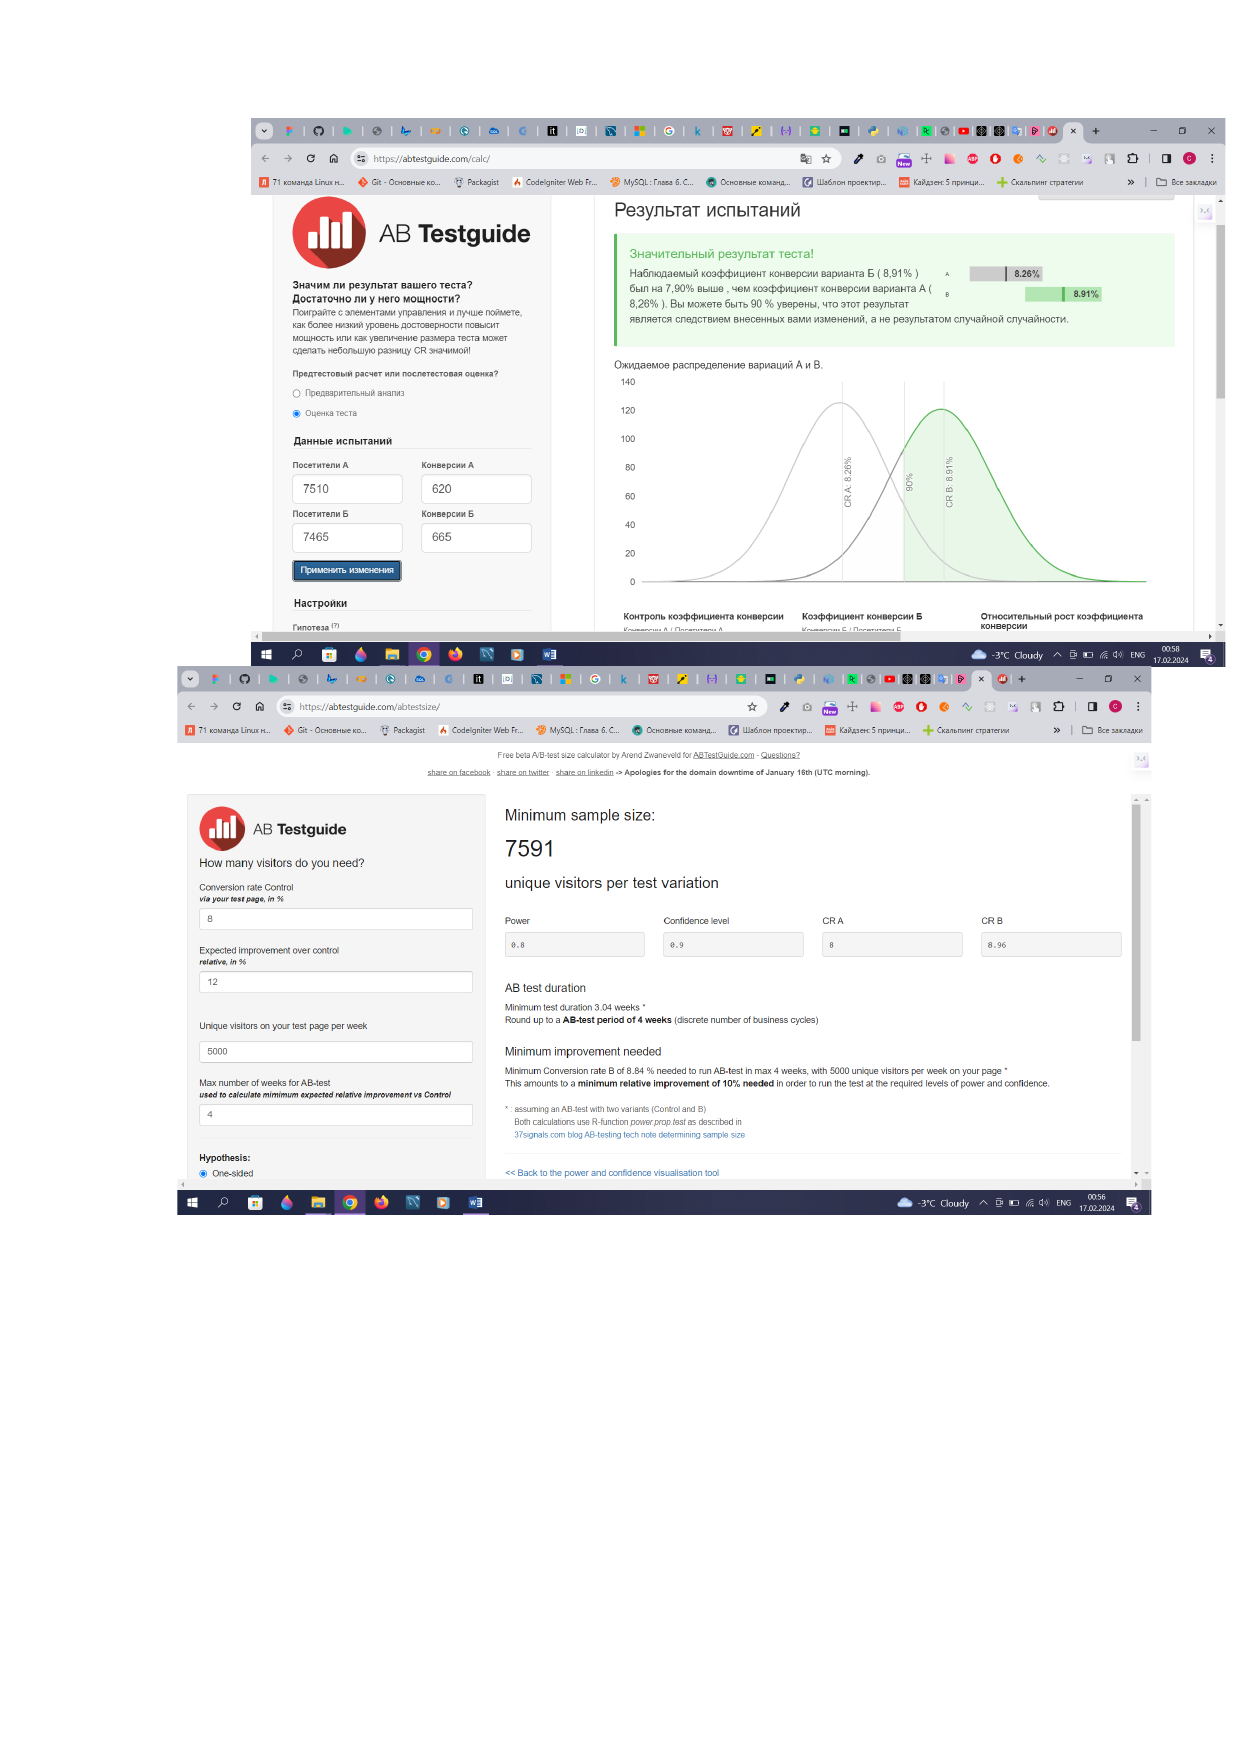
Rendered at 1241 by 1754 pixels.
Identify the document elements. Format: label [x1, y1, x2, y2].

picture [177, 118, 1226, 1215]
